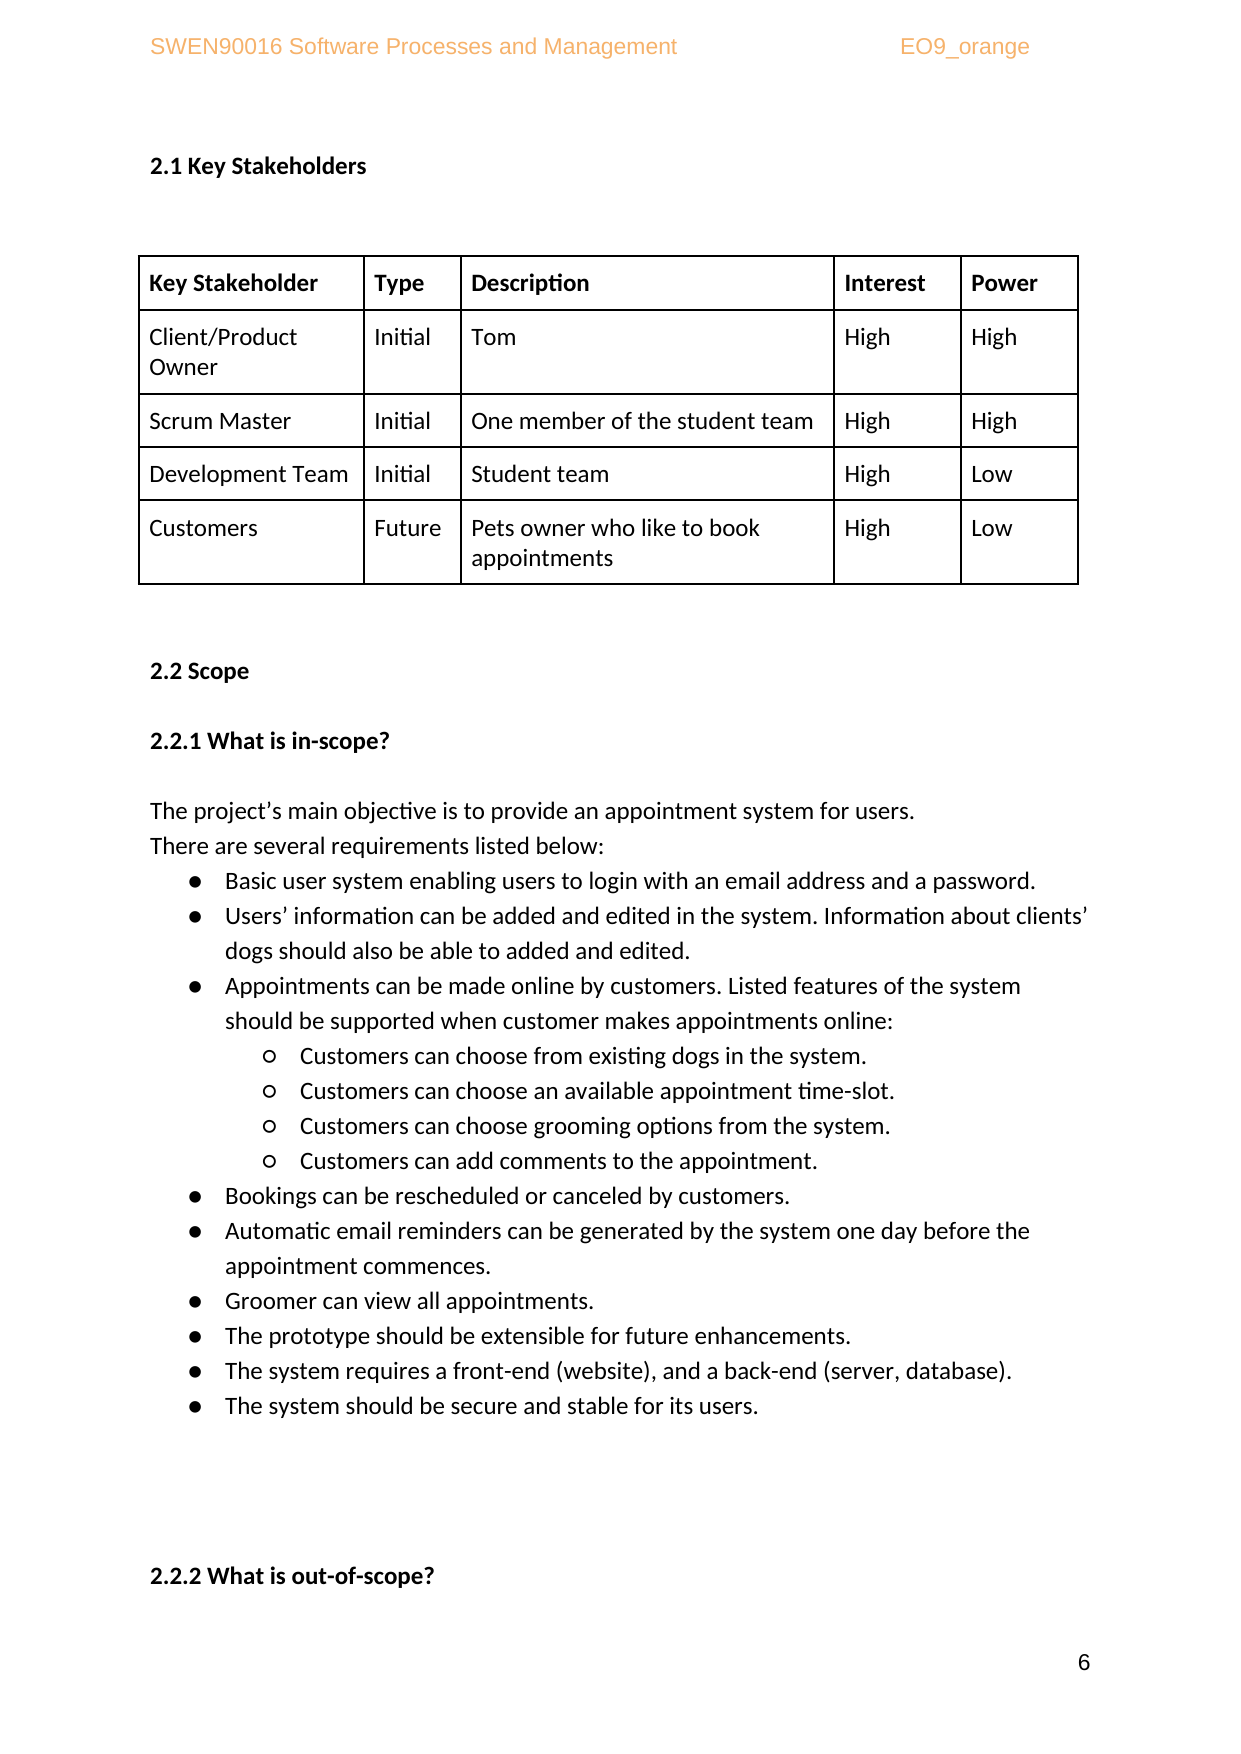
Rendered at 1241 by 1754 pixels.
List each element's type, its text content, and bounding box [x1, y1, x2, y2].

text 2.2.2 What is out-of-scope? [150, 1561, 1090, 1591]
list Groomer can view all appointments. [187, 1285, 1090, 1316]
table_cell Pets owner who like to book appointments [462, 501, 833, 583]
list Appointments can be made online by customers. Listed features of the system should be supported when customer makes appointments online: [187, 970, 1090, 1036]
list Bookings can be rescheduled or canceled by customers. [187, 1180, 1090, 1211]
table_cell Customers [140, 501, 363, 583]
table_header Type [365, 257, 460, 308]
table_cell Initial [365, 395, 460, 446]
table_cell High [835, 311, 960, 392]
list Customers can choose an available appointment time-slot. [262, 1075, 1090, 1106]
list The prototype should be extensible for future enhancements. [187, 1320, 1090, 1351]
text 2.2 Scope [150, 655, 1090, 686]
table_cell High [835, 395, 960, 446]
table_cell Scrum Master [140, 395, 363, 446]
list Customers can choose from existing dogs in the system. [262, 1040, 1090, 1071]
table_cell Student team [462, 448, 833, 499]
table_header Key Stakeholder [140, 257, 363, 308]
list Customers can add comments to the appointment. [262, 1145, 1090, 1176]
list The system requires a front-end (website), and a back-end (server, database). [187, 1355, 1090, 1386]
table_cell High [962, 395, 1077, 446]
text 2.2.1 What is in-scope? [150, 725, 1090, 756]
list The system should be secure and stable for its users. [187, 1390, 1090, 1421]
table_cell High [835, 448, 960, 499]
text There are several requirements listed below: [150, 830, 1090, 861]
table_cell One member of the student team [462, 395, 833, 446]
table_cell Future [365, 501, 460, 583]
table_cell Tom [462, 311, 833, 392]
table_header Interest [835, 257, 960, 308]
list Users’ information can be added and edited in the system. Information about clients’ dogs should also be able to added and edited. [187, 900, 1090, 966]
table_cell Initial [365, 311, 460, 392]
list Automatic email reminders can be generated by the system one day before the appointment commences. [187, 1215, 1090, 1281]
table_header Power [962, 257, 1077, 308]
table_header Description [462, 257, 833, 308]
table_cell Client/Product Owner [140, 311, 363, 392]
text The project’s main objective is to provide an appointment system for users. [150, 795, 1090, 826]
table_cell Low [962, 501, 1077, 583]
list Customers can choose grooming options from the system. [262, 1110, 1090, 1141]
table_cell Initial [365, 448, 460, 499]
list Basic user system enabling users to login with an email address and a password. [187, 865, 1090, 896]
table_cell Low [962, 448, 1077, 499]
table_cell High [835, 501, 960, 583]
table_cell High [962, 311, 1077, 392]
table_cell Development Team [140, 448, 363, 499]
text 2.1 Key Stakeholders [150, 150, 1090, 181]
